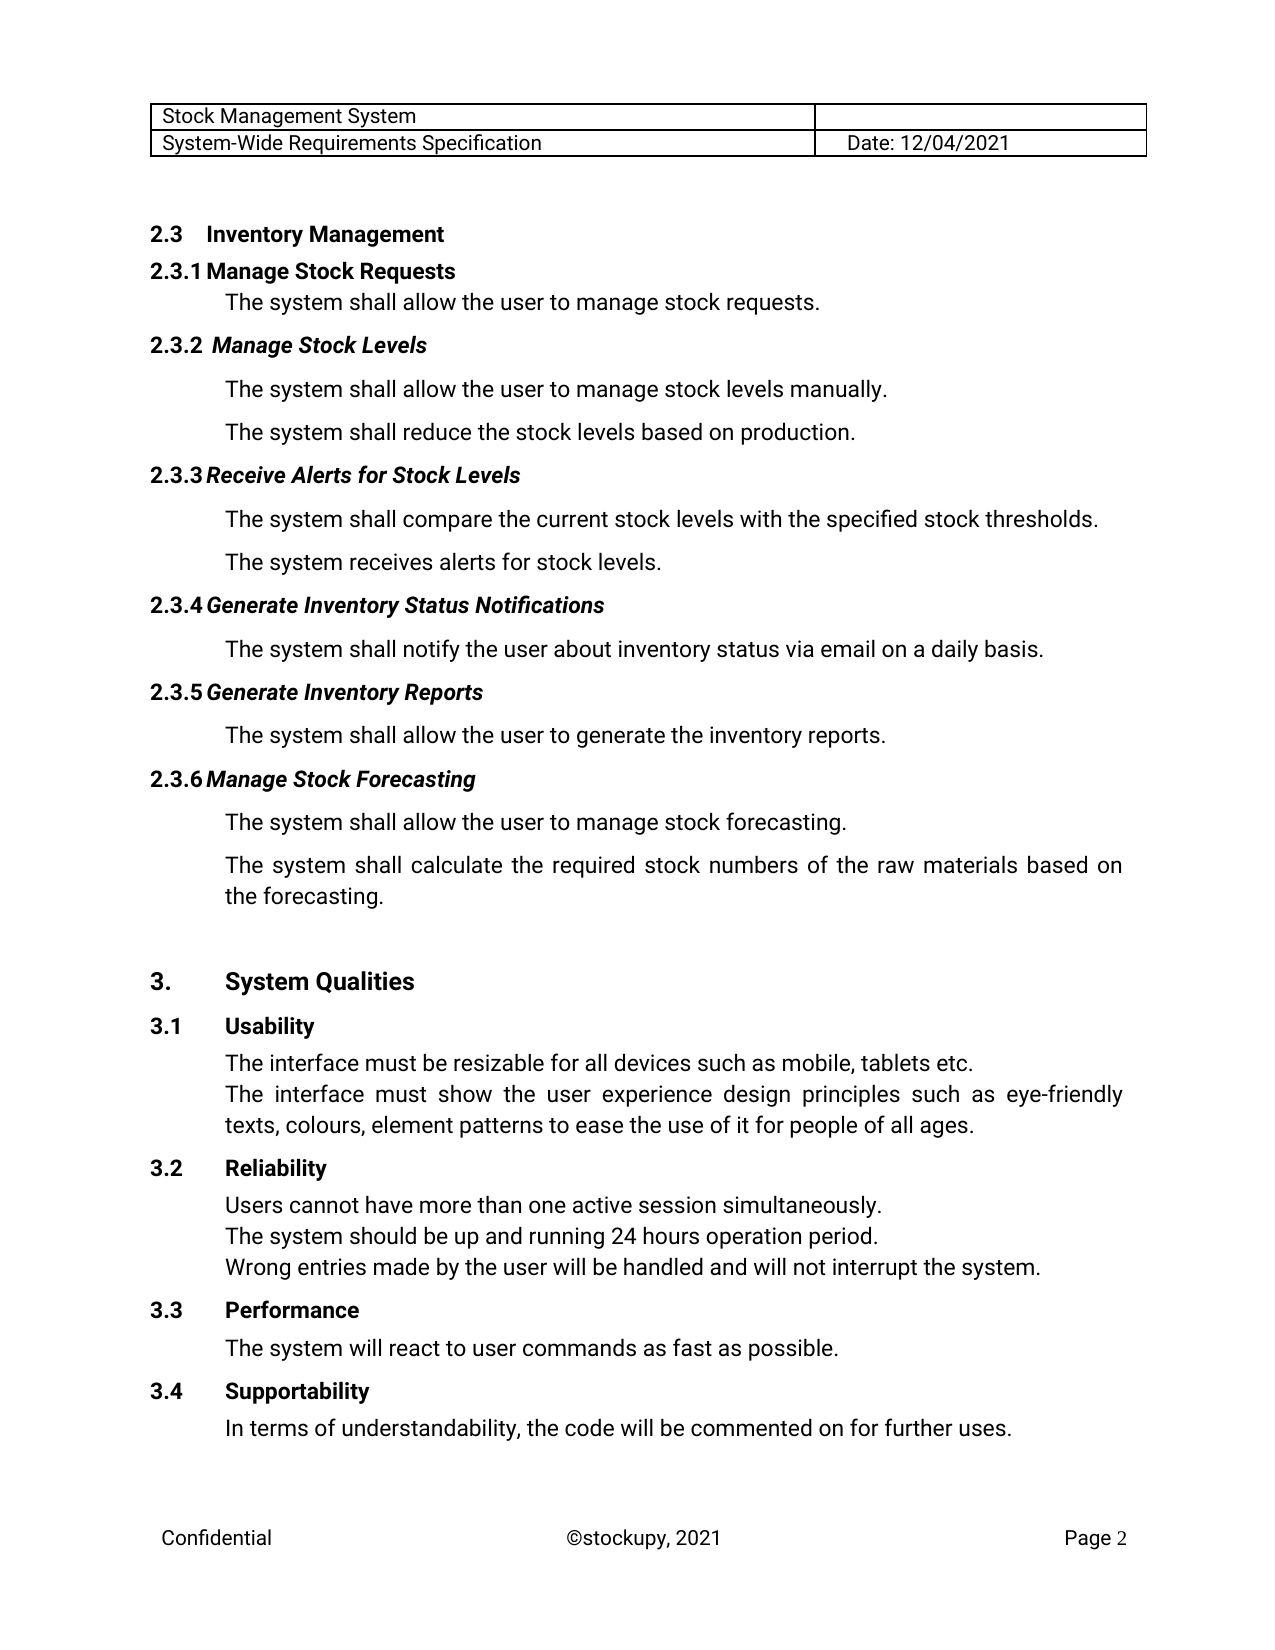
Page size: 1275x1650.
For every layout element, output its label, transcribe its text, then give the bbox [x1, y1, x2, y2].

text The system shall calculate the required stock numbers of the raw materials based on the forecasting. [225, 853, 1125, 910]
text Wrong entries made by the user will be handled and will not interrupt the system. [225, 1254, 1125, 1281]
subtitle Reliability [150, 1156, 1125, 1182]
text Users cannot have more than one active session simultaneously. [225, 1193, 1125, 1219]
subtitle Manage Stock Forecasting [150, 766, 1125, 793]
subtitle Supportability [150, 1378, 1125, 1405]
text The system shall reduce the stock levels based on production. [225, 419, 1125, 446]
subtitle Performance [150, 1298, 1125, 1324]
text The system shall compare the current stock levels with the specified stock thresholds. [225, 506, 1125, 533]
list Manage Stock Requests [150, 258, 1125, 285]
text The system shall notify the user about inventory status via email on a daily basis. [150, 636, 1125, 663]
text The system should be up and running 24 hours operation period. [225, 1223, 1125, 1250]
text The system shall allow the user to manage stock levels manually. [150, 376, 1125, 403]
text In terms of understandability, the code will be commented on for further uses. [225, 1415, 1125, 1442]
subtitle Usability [150, 1013, 1125, 1040]
text The system shall allow the user to generate the inventory reports. [225, 723, 1125, 749]
subtitle Generate Inventory Status Notifications [150, 593, 1125, 619]
text The interface must show the user experience design principles such as eye-friendly texts, colours, element patterns to ease the use of it for people of all ages. [225, 1081, 1125, 1139]
subtitle Receive Alerts for Stock Levels [150, 463, 1125, 489]
subtitle Inventory Management [150, 221, 1125, 248]
text The system receives alerts for stock levels. [225, 549, 1125, 576]
text The interface must be resizable for all devices such as mobile, tablets etc. [225, 1051, 1125, 1077]
text The system shall allow the user to manage stock forecasting. [225, 809, 1125, 836]
text The system shall allow the user to manage stock requests. [225, 289, 1125, 316]
subtitle Generate Inventory Reports [150, 679, 1125, 706]
subtitle System Qualities [150, 967, 1125, 997]
text The system will react to user commands as fast as possible. [225, 1335, 1125, 1362]
subtitle Manage Stock Levels [150, 333, 1125, 359]
